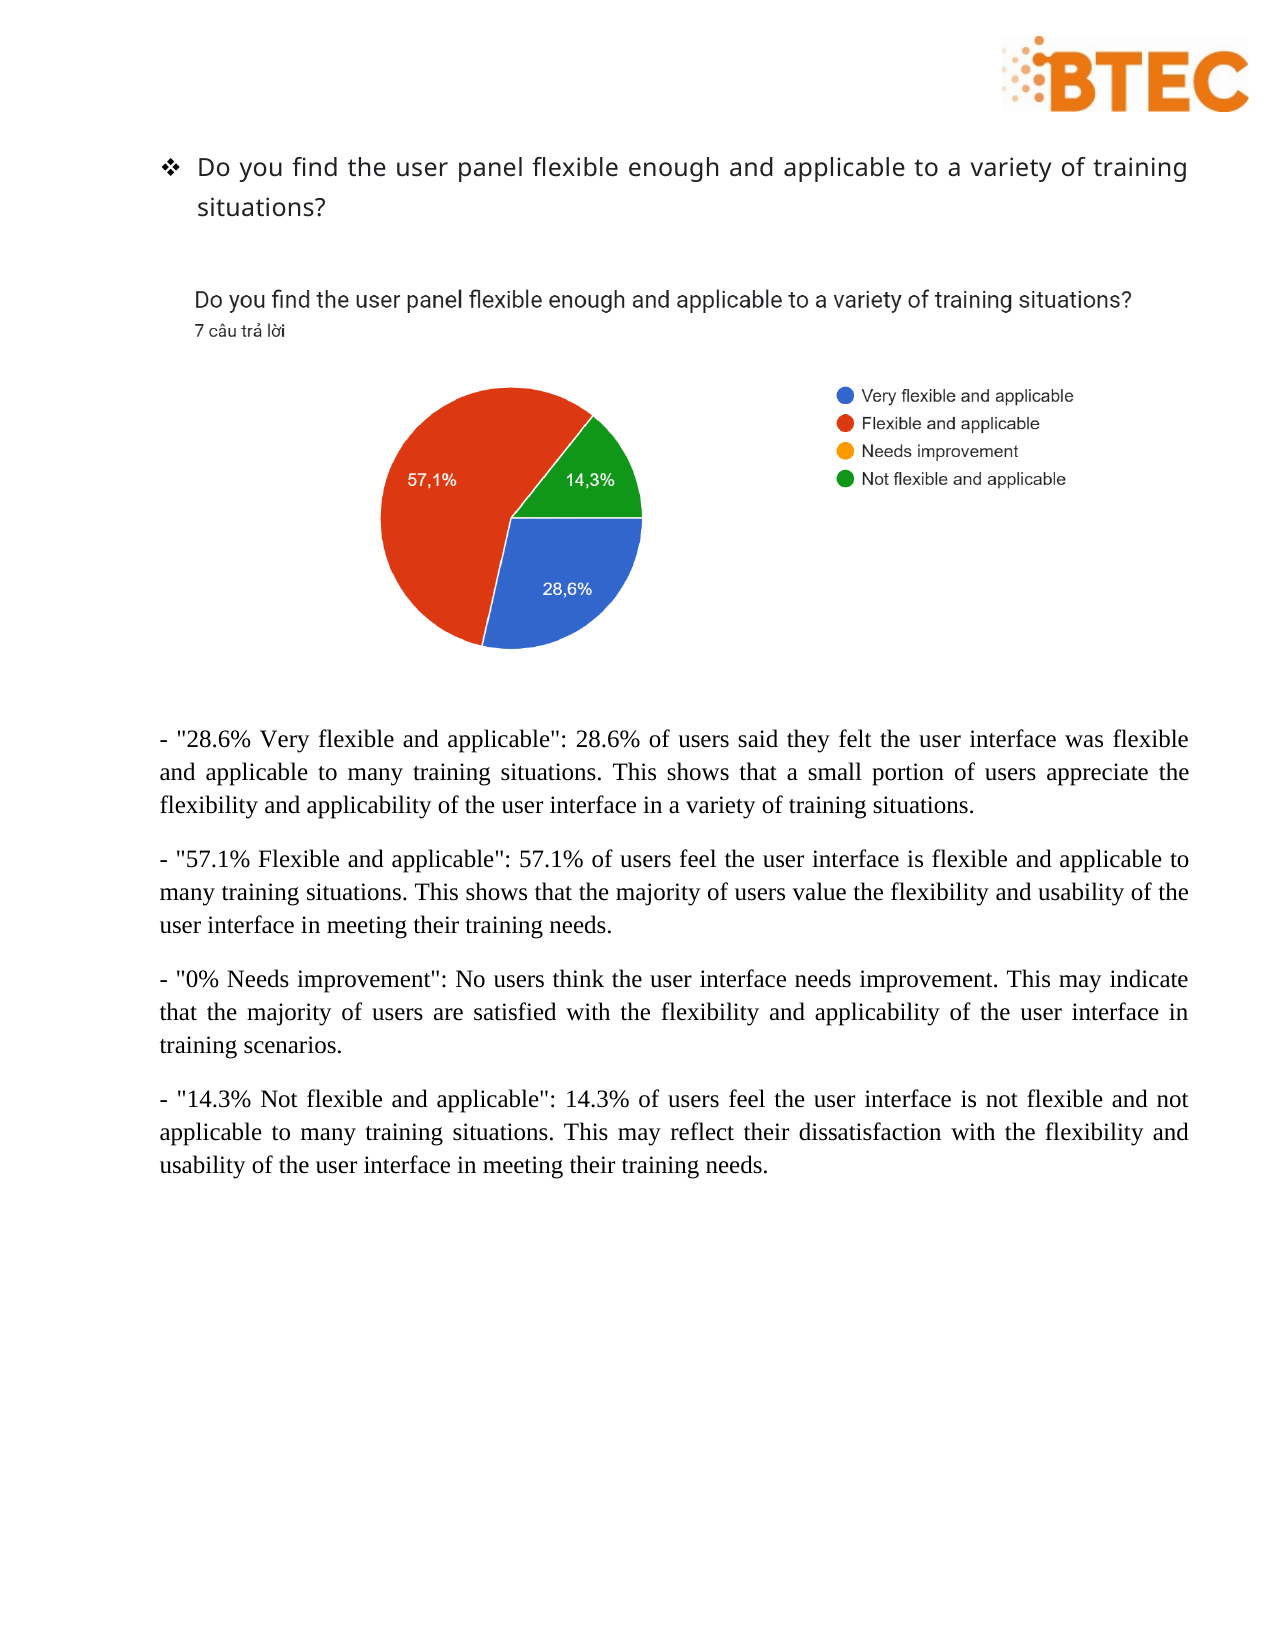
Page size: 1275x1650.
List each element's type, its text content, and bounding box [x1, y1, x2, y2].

picture [1001, 36, 1249, 112]
text - "14.3% Not flexible and applicable": 14.3% of users feel the user interface is not flexible and not applicable to many training situations. This may reflect their dissatisfaction with the flexibility and usability of the user interface in meeting their training needs. [159, 1084, 1191, 1178]
picture [159, 249, 1229, 699]
list Do you find the user panel flexible enough and applicable to a variety of training situations? [159, 150, 1191, 223]
text - "28.6% Very flexible and applicable": 28.6% of users said they felt the user interface was flexible and applicable to many training situations. This shows that a small portion of users appreciate the flexibility and applicability of the user interface in a variety of training situations. [159, 724, 1191, 819]
text - "57.1% Flexible and applicable": 57.1% of users feel the user interface is flexible and applicable to many training situations. This shows that the majority of users value the flexibility and usability of the user interface in meeting their training needs. [159, 844, 1191, 939]
text - "0% Needs improvement": No users think the user interface needs improvement. This may indicate that the majority of users are satisfied with the flexibility and applicability of the user interface in training scenarios. [159, 964, 1191, 1059]
